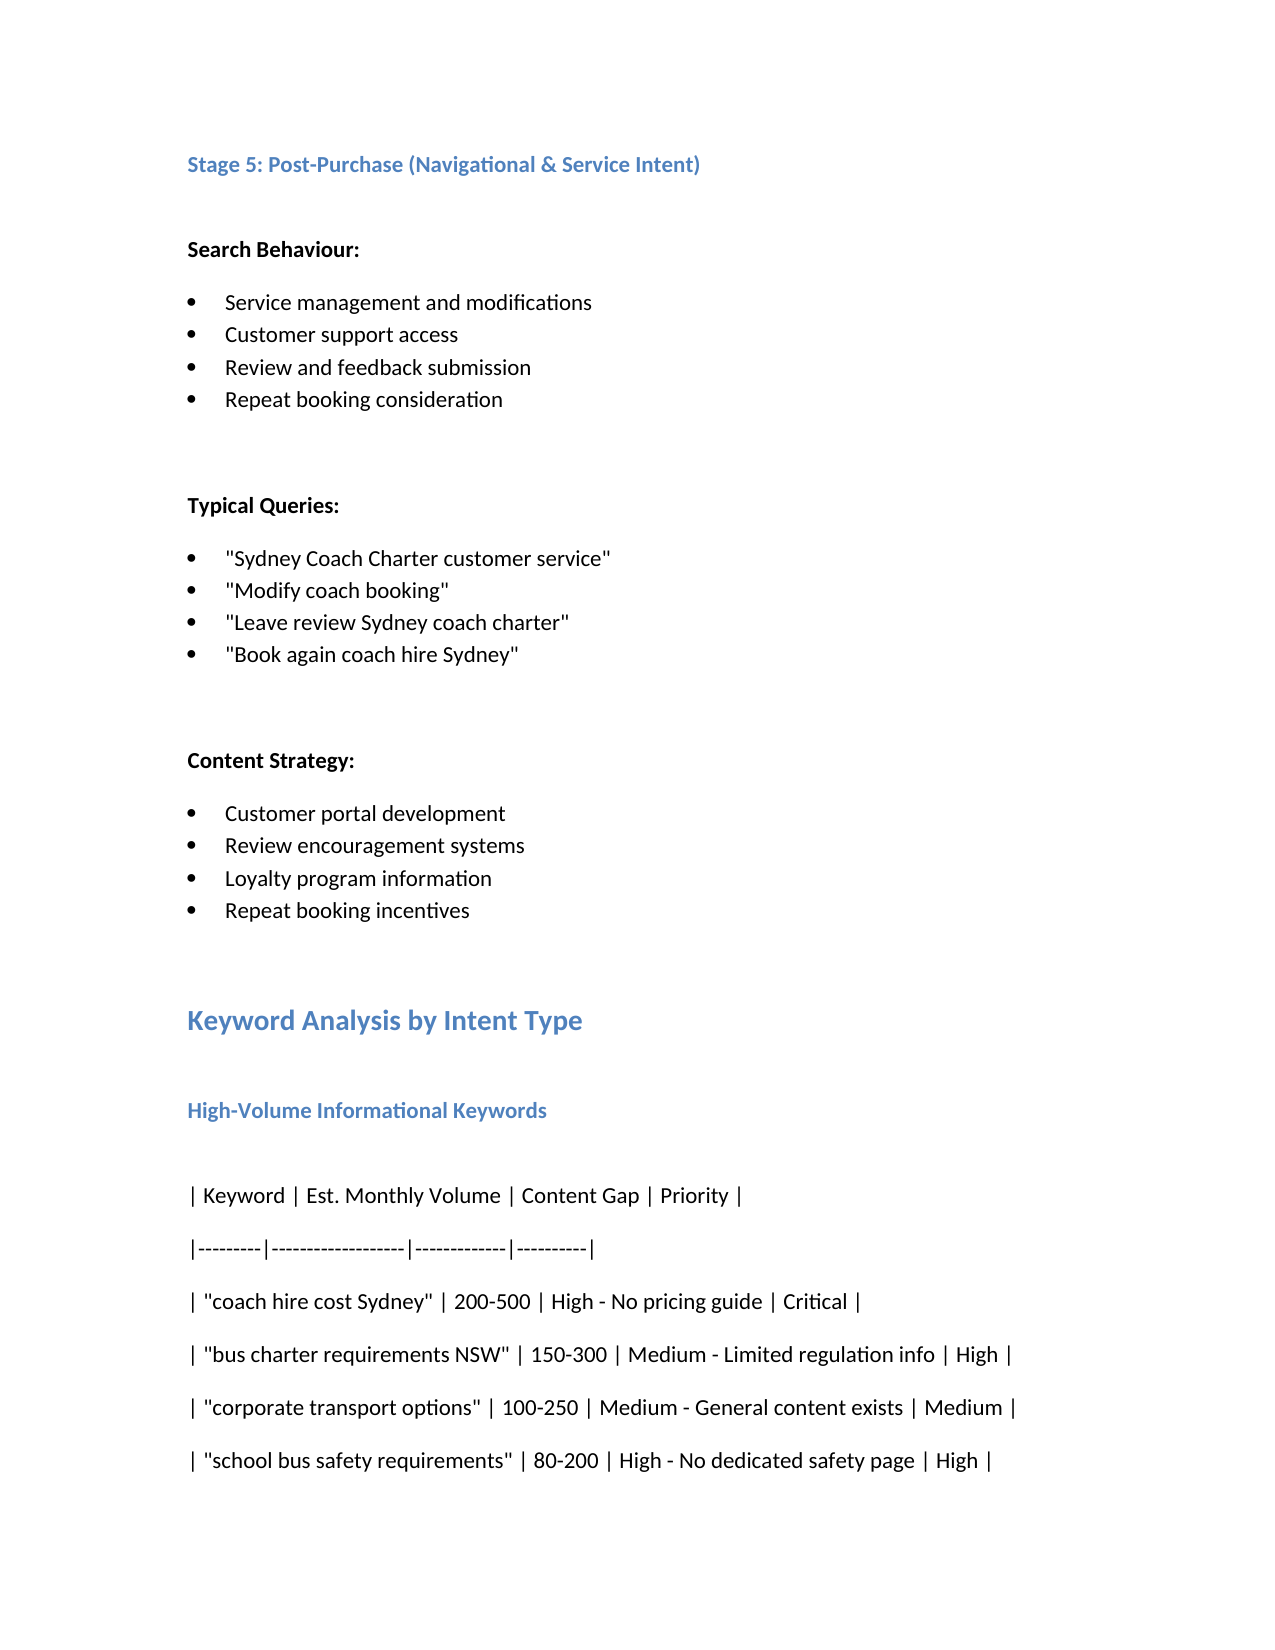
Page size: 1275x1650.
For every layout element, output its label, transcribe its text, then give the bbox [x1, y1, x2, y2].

list "Sydney Coach Charter customer service" [187, 544, 1087, 572]
text Search Behaviour: [187, 235, 1087, 263]
text |---------|-------------------|-------------|----------| [187, 1234, 1087, 1262]
subtitle High-Volume Informational Keywords [187, 1096, 1087, 1124]
list Loyalty program information [187, 864, 1087, 892]
list Repeat booking consideration [187, 385, 1087, 413]
list "Modify coach booking" [187, 576, 1087, 604]
text | "corporate transport options" | 100-250 | Medium - General content exists | Medium | [187, 1393, 1087, 1421]
list Review encouragement systems [187, 832, 1087, 860]
list Service management and modifications [187, 288, 1087, 316]
list "Leave review Sydney coach charter" [187, 608, 1087, 636]
text Typical Queries: [187, 491, 1087, 519]
text | "bus charter requirements NSW" | 150-300 | Medium - Limited regulation info | High | [187, 1340, 1087, 1368]
list Review and feedback submission [187, 353, 1087, 381]
subtitle Keyword Analysis by Intent Type [187, 1002, 1087, 1038]
subtitle Stage 5: Post-Purchase (Navigational & Service Intent) [187, 150, 1087, 178]
text Content Strategy: [187, 746, 1087, 774]
text | "school bus safety requirements" | 80-200 | High - No dedicated safety page | High | [187, 1446, 1087, 1474]
list Customer support access [187, 320, 1087, 348]
text | Keyword | Est. Monthly Volume | Content Gap | Priority | [187, 1181, 1087, 1209]
list Customer portal development [187, 799, 1087, 827]
text | "coach hire cost Sydney" | 200-500 | High - No pricing guide | Critical | [187, 1287, 1087, 1315]
list "Book again coach hire Sydney" [187, 640, 1087, 668]
list Repeat booking incentives [187, 896, 1087, 924]
